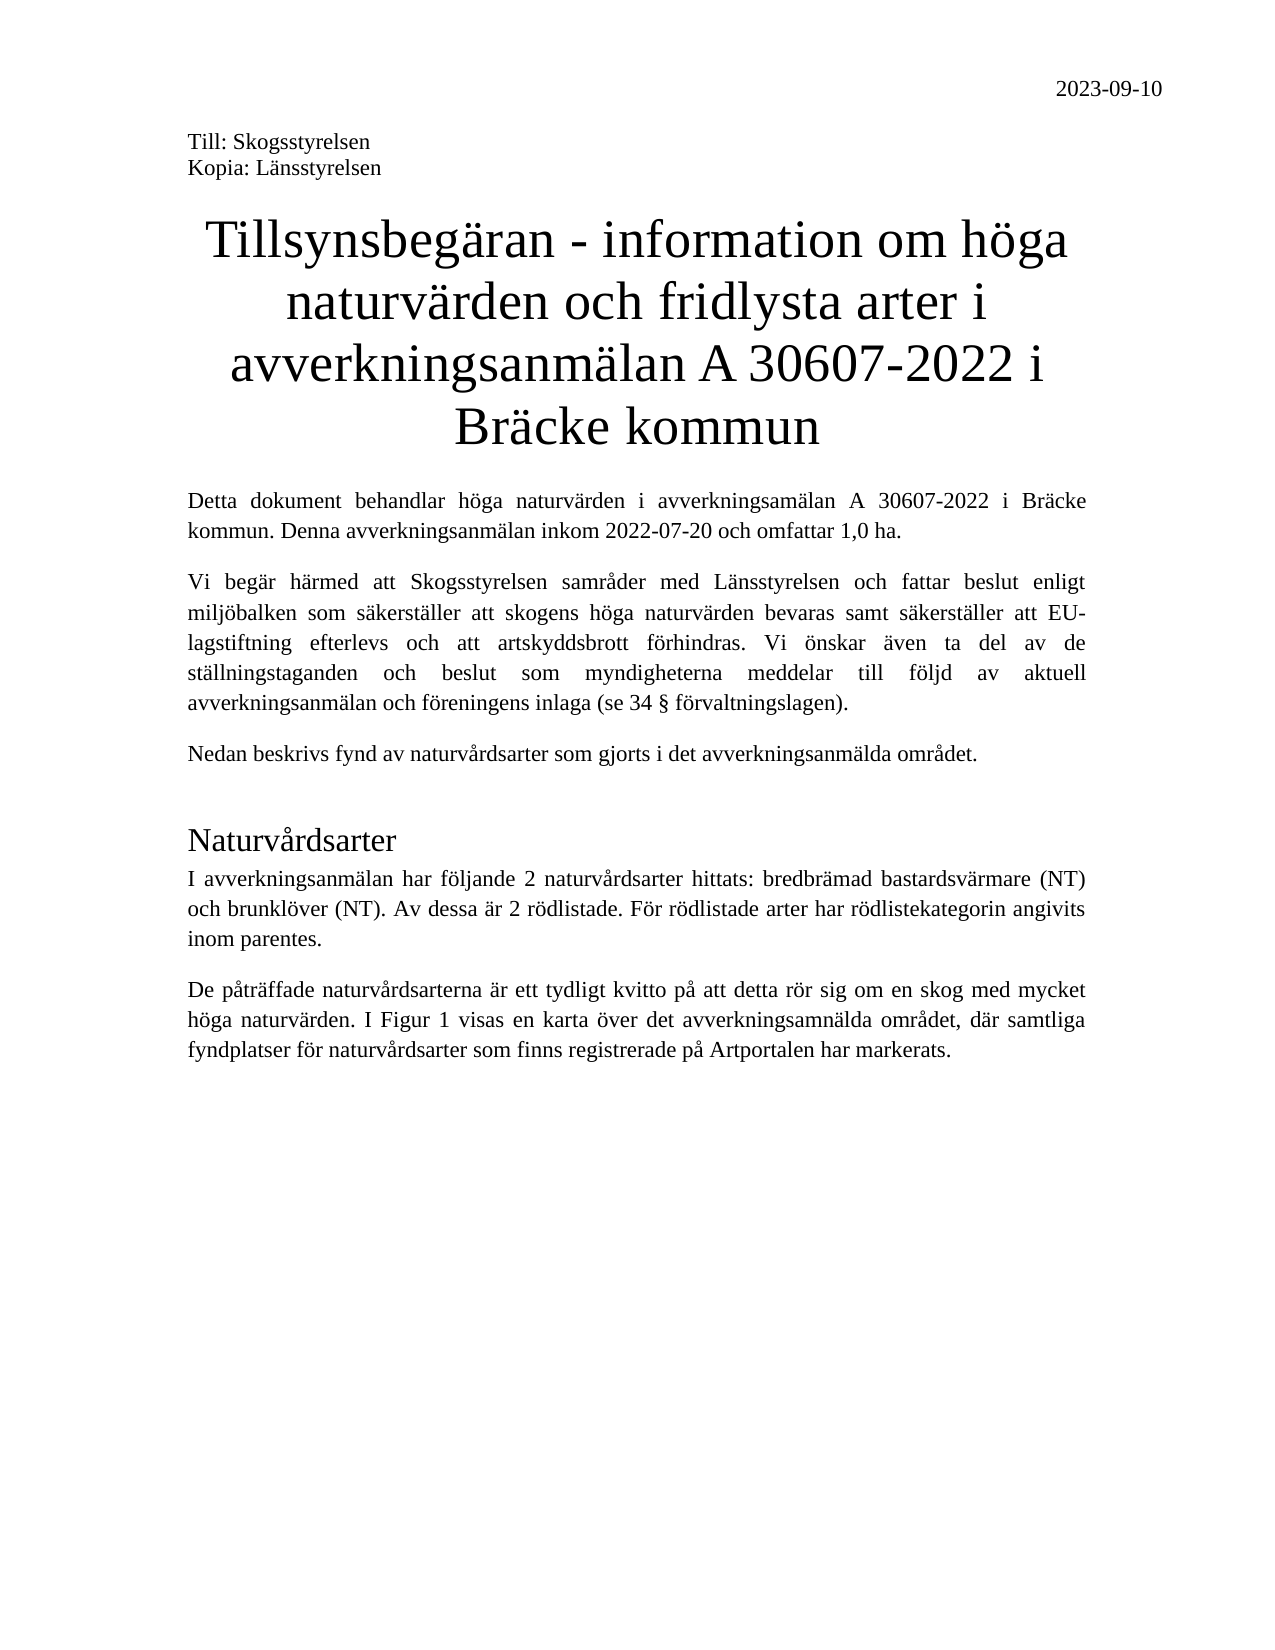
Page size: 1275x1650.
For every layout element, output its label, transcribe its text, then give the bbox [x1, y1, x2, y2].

text De påträffade naturvårdsarterna är ett tydligt kvitto på att detta rör sig om en skog med mycket höga naturvärden. I Figur 1 visas en karta över det avverkningsamnälda området, där samtliga fyndplatser för naturvårdsarter som finns registrerade på Artportalen har markerats. [187, 976, 1087, 1063]
text I avverkningsanmälan har följande 2 naturvårdsarter hittats: bredbrämad bastardsvärmare (NT) och brunklöver (NT). Av dessa är 2 rödlistade. För rödlistade arter har rödlistekategorin angivits inom parentes. [187, 864, 1087, 951]
text Nedan beskrivs fynd av naturvårdsarter som gjorts i det avverkningsanmälda området. [187, 740, 1087, 767]
text Detta dokument behandlar höga naturvärden i avverkningsamälan A 30607-2022 i Bräcke kommun. Denna avverkningsanmälan inkom 2022-07-20 och omfattar 1,0 ha. [187, 487, 1087, 544]
text Vi begär härmed att Skogsstyrelsen samråder med Länsstyrelsen och fattar beslut enligt miljöbalken som säkerställer att skogens höga naturvärden bevaras samt säkerställer att EU-lagstiftning efterlevs och att artskyddsbrott förhindras. Vi önskar även ta del av de ställningstaganden och beslut som myndigheterna meddelar till följd av aktuell avverkningsanmälan och föreningens inlaga (se 34 § förvaltningslagen). [187, 568, 1087, 716]
title Tillsynsbegäran - information om höga naturvärden och fridlysta arter i avverkningsanmälan A 30607-2022 i Bräcke kommun [187, 207, 1087, 456]
subtitle Naturvårdsarter [187, 821, 1087, 859]
